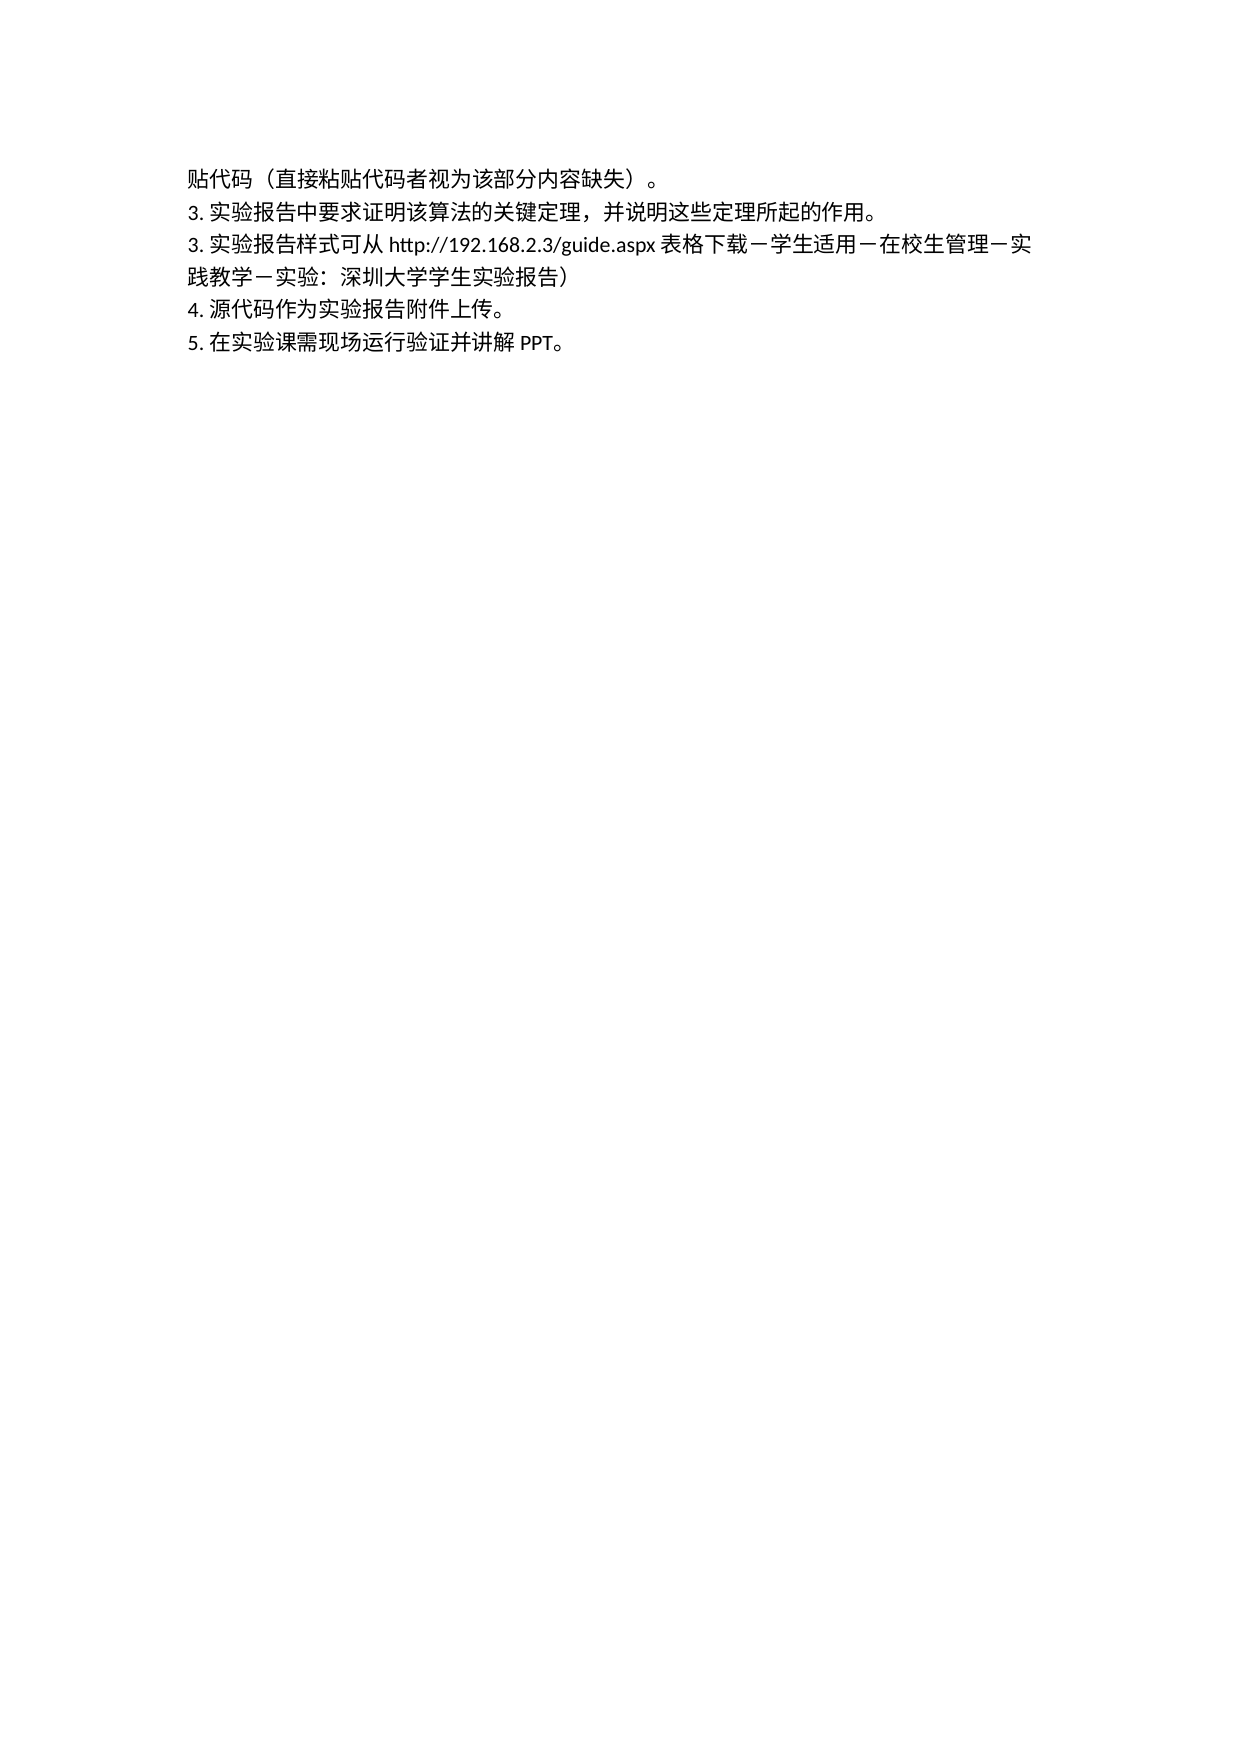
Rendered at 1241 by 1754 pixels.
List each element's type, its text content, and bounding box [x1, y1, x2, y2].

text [187, 162, 1053, 194]
text 3. 实验报告中要求证明该算法的关键定理，并说明这些定理所起的作用。 [187, 194, 1053, 227]
text 4. 源代码作为实验报告附件上传。 [187, 292, 1053, 324]
text 5. 在实验课需现场运行验证并讲解PPT。 [187, 324, 1053, 357]
text 3. 实验报告样式可从http://192.168.2.3/guide.aspx 表格下载－学生适用－在校生管理－实践教学－实验：深圳大学学生实验报告） [187, 227, 1053, 292]
